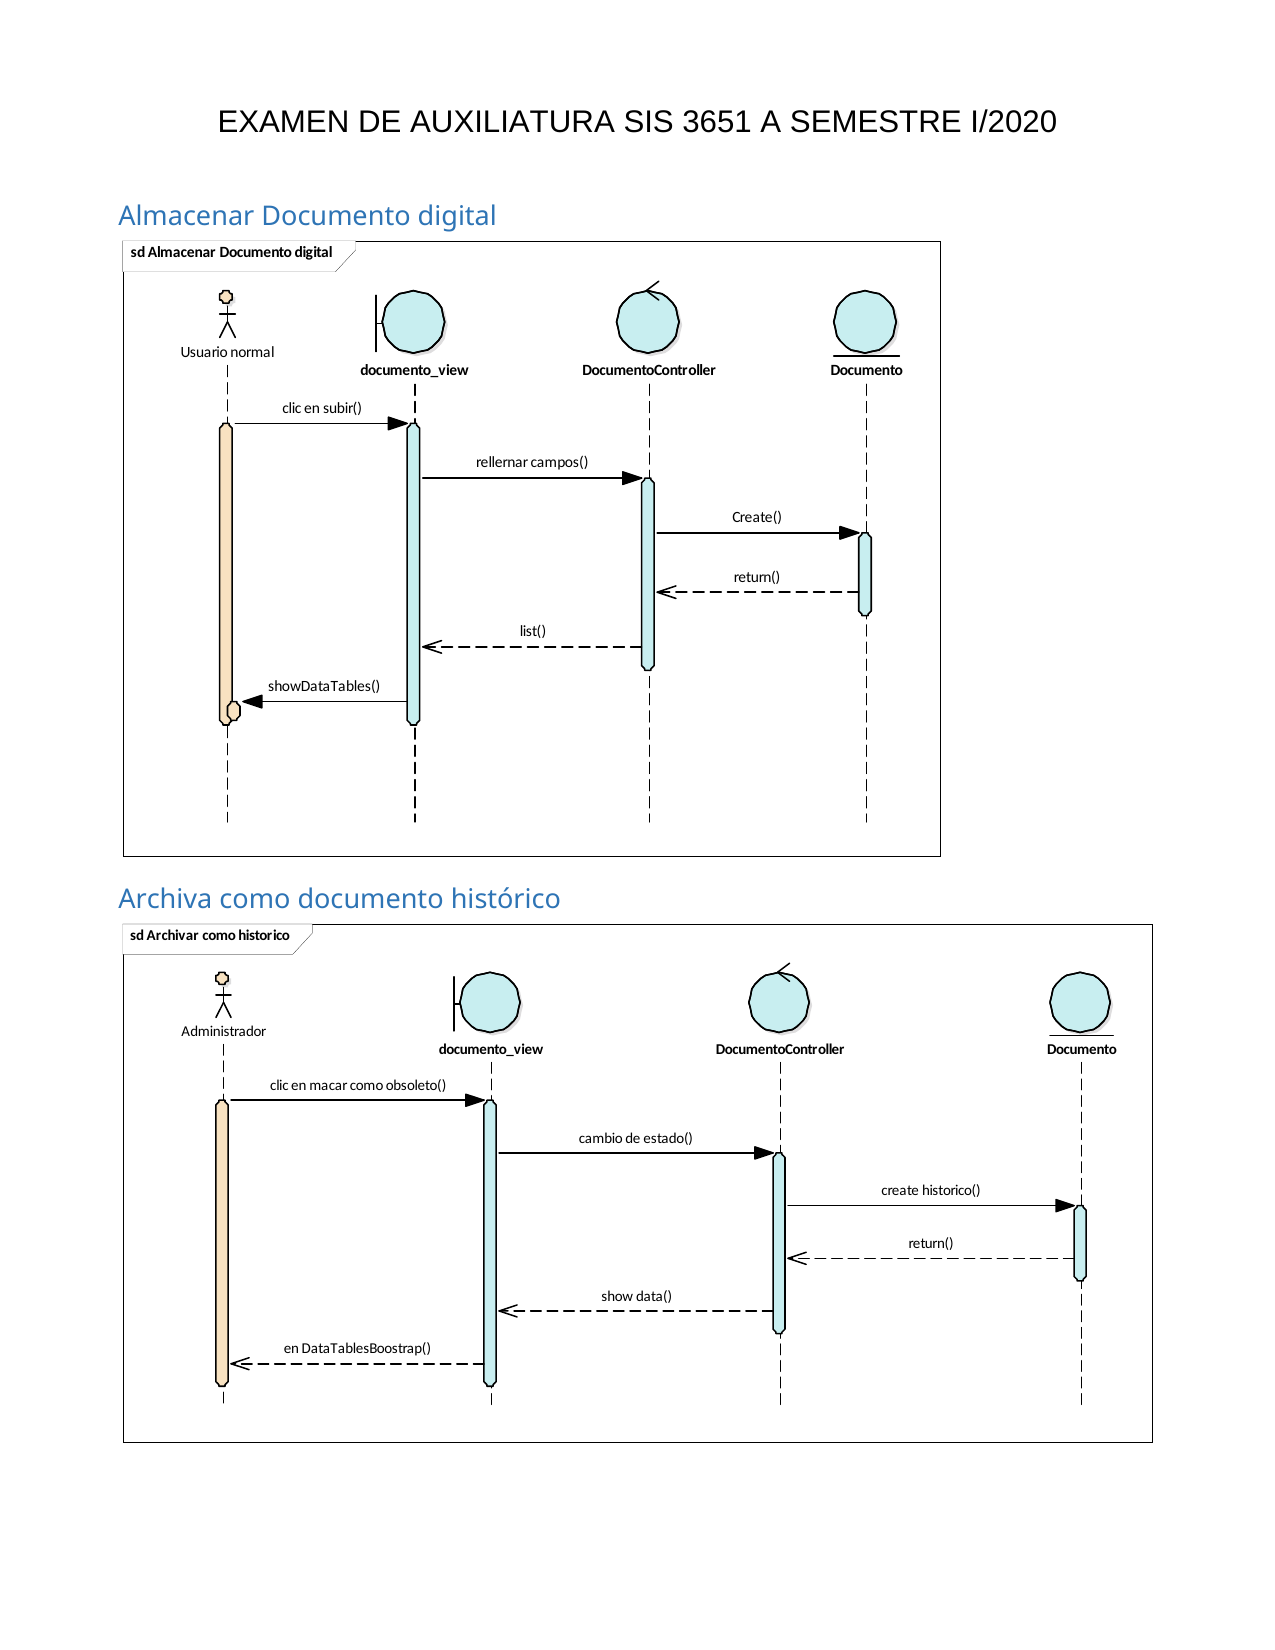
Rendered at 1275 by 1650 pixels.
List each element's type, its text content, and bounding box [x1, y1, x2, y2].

subtitle Archiva como documento histórico [118, 880, 1157, 917]
subtitle Almacenar Documento digital [118, 196, 1157, 233]
